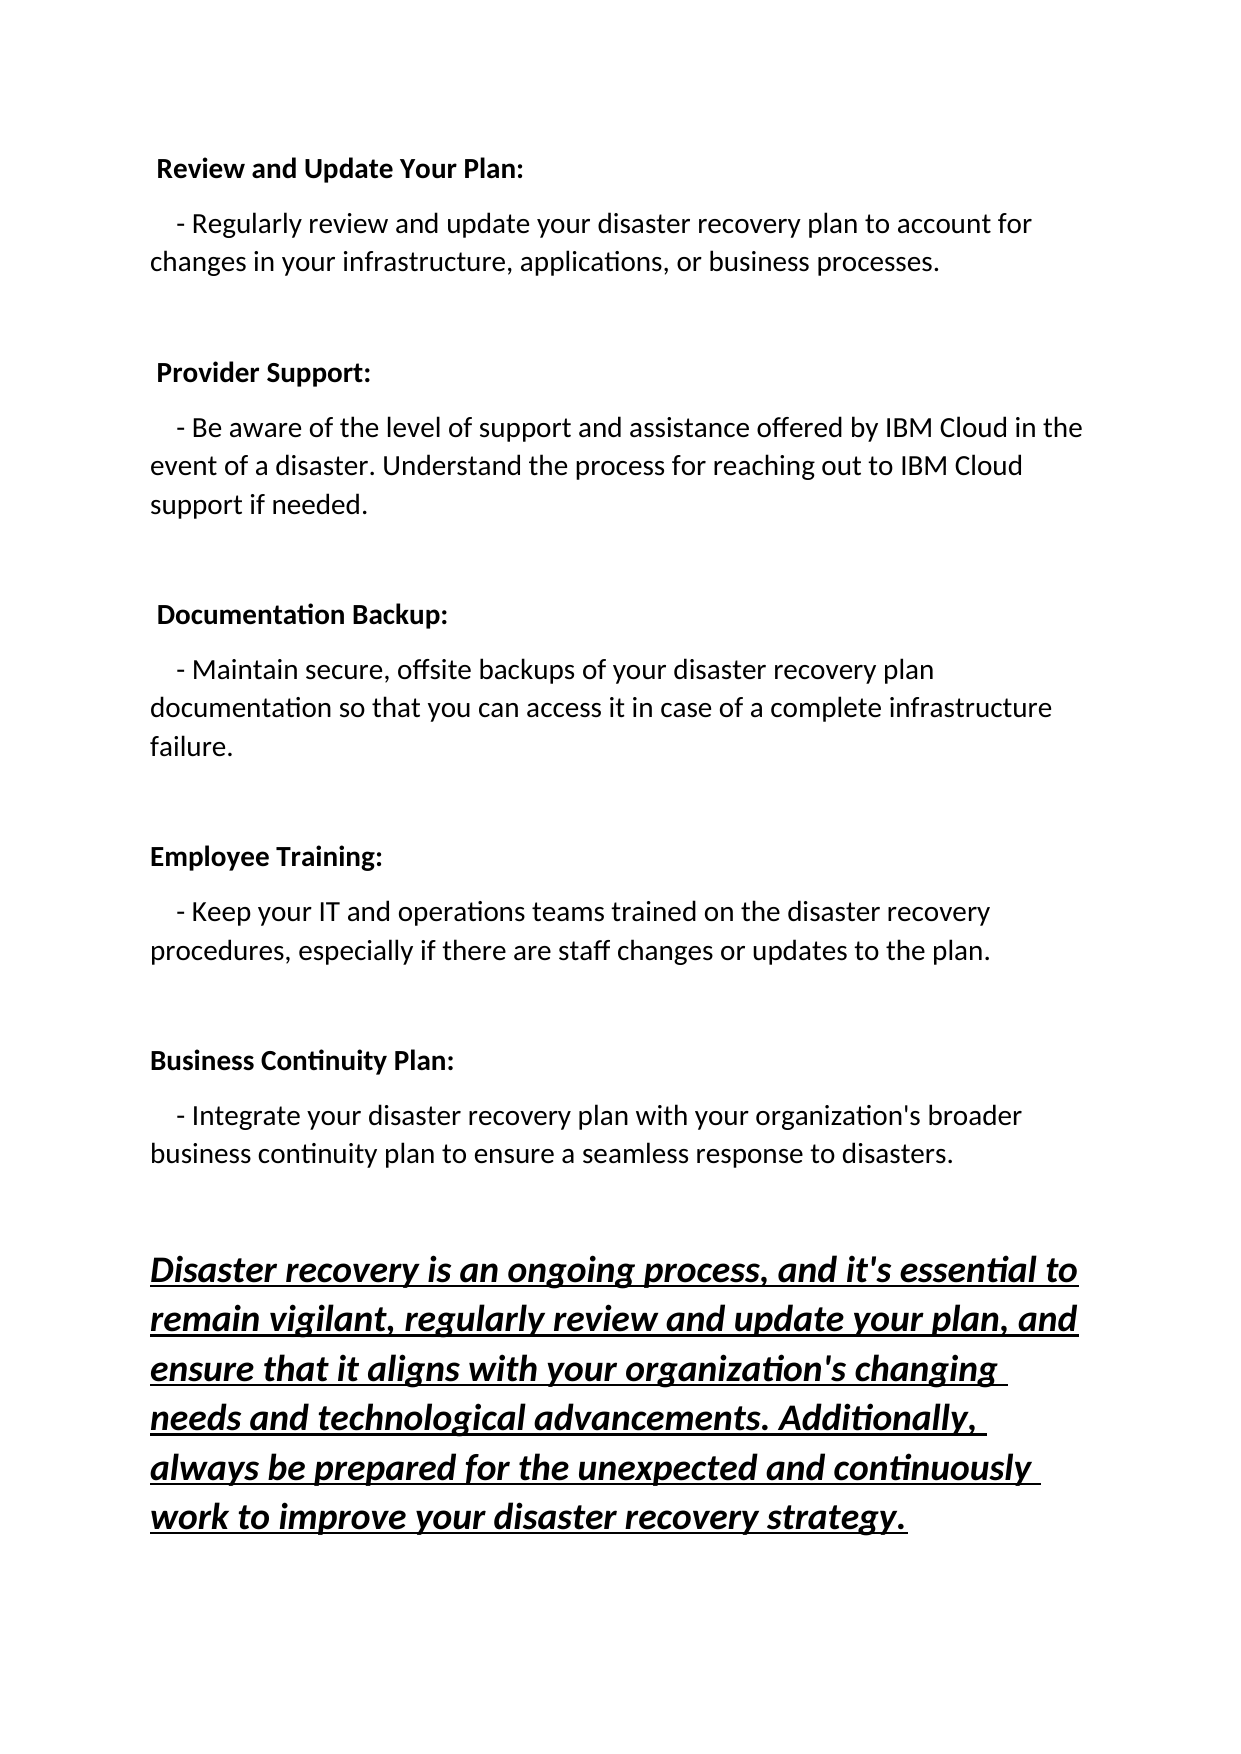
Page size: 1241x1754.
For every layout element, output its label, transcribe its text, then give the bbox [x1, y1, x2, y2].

text Documentation Backup: [150, 596, 1090, 632]
text - Keep your IT and operations teams trained on the disaster recovery procedures, especially if there are staff changes or updates to the plan. [150, 893, 1090, 967]
text Disaster recovery is an ongoing process, and it's essential to remain vigilant, regularly review and update your plan, and ensure that it aligns with your organization's changing needs and technological advancements. Additionally, always be prepared for the unexpected and continuously work to improve your disaster recovery strategy. [150, 1246, 1090, 1539]
text Review and Update Your Plan: [150, 150, 1090, 186]
text - Maintain secure, offsite backups of your disaster recovery plan documentation so that you can access it in case of a complete infrastructure failure. [150, 651, 1090, 763]
text Business Continuity Plan: [150, 1042, 1090, 1077]
text - Regularly review and update your disaster recovery plan to account for changes in your infrastructure, applications, or business processes. [150, 205, 1090, 279]
text Employee Training: [150, 838, 1090, 874]
text Provider Support: [150, 354, 1090, 389]
text - Integrate your disaster recovery plan with your organization's broader business continuity plan to ensure a seamless response to disasters. [150, 1097, 1090, 1171]
text - Be aware of the level of support and assistance offered by IBM Cloud in the event of a disaster. Understand the process for reaching out to IBM Cloud support if needed. [150, 409, 1090, 521]
